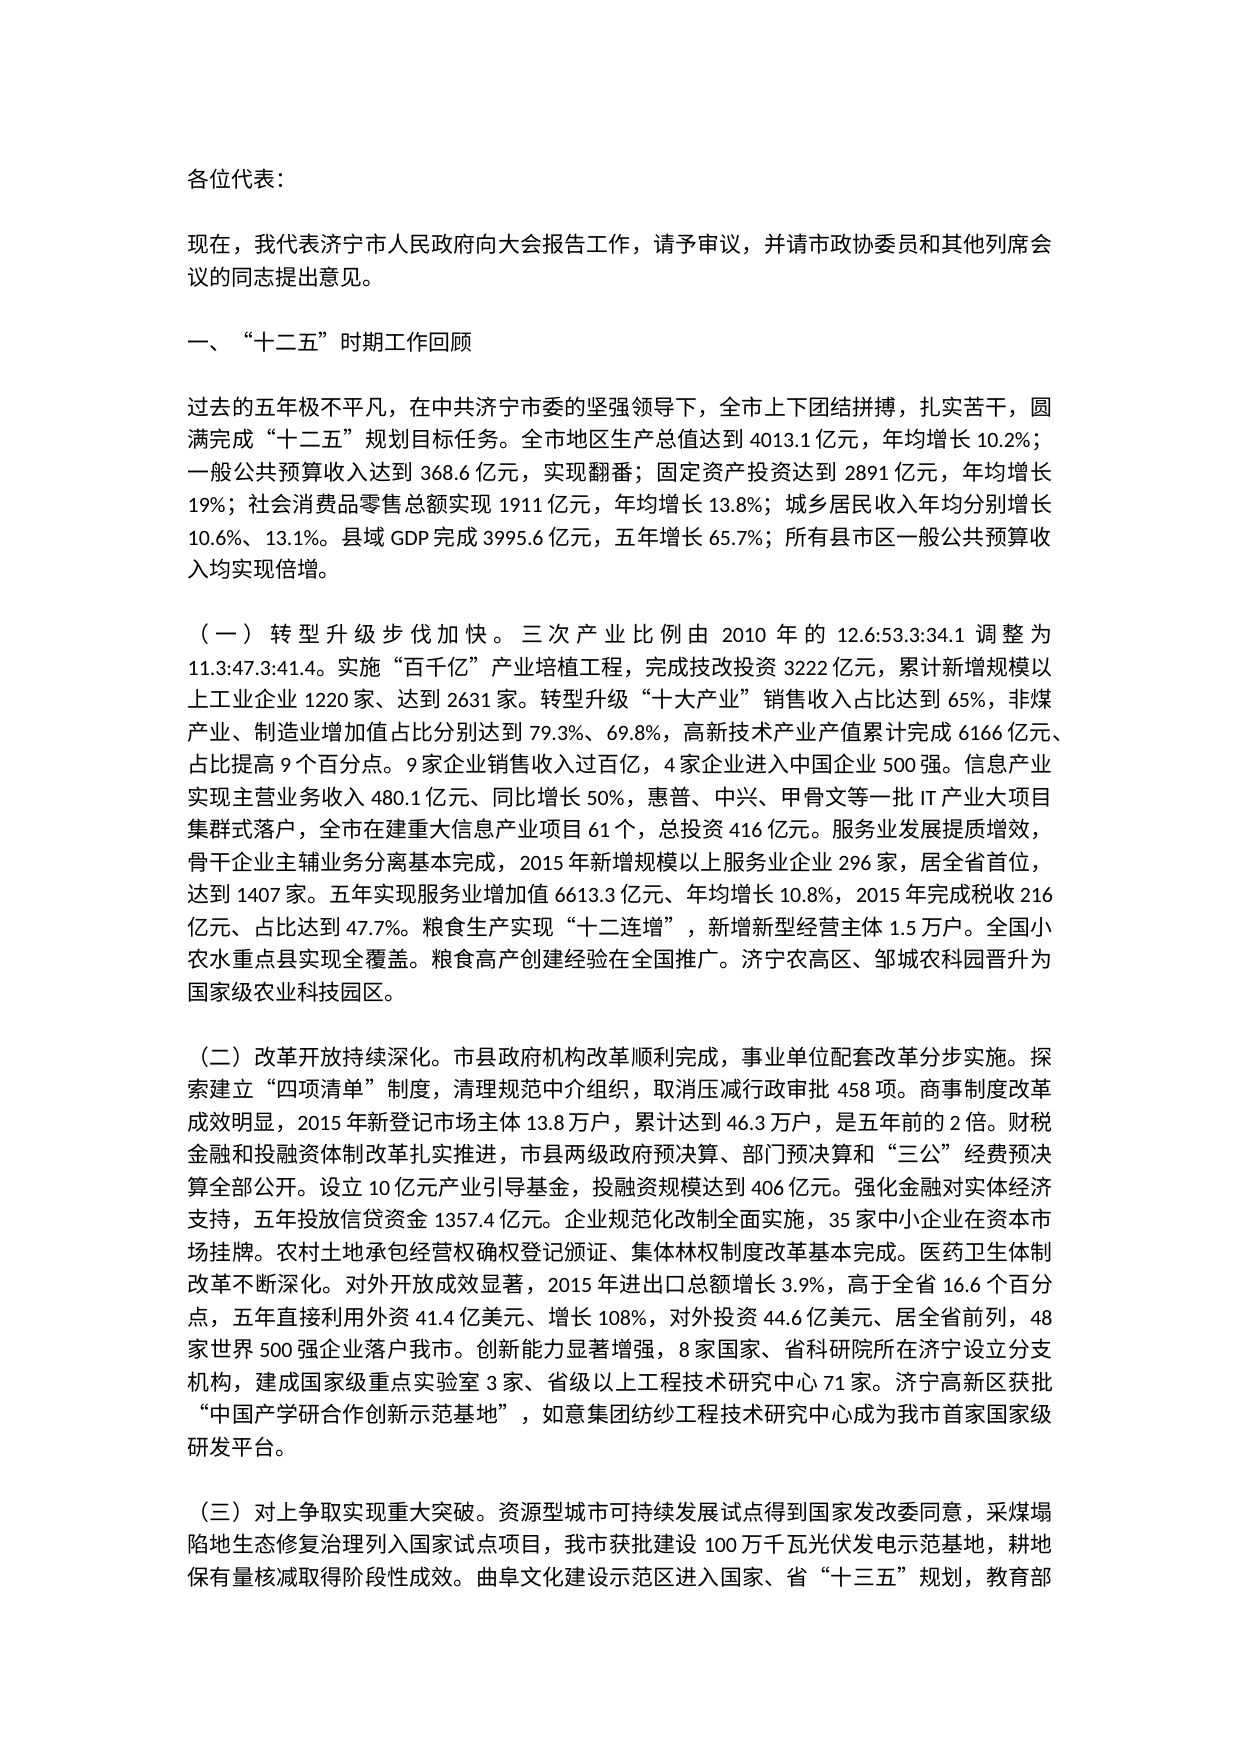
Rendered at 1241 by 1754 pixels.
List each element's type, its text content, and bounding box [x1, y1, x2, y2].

text （二）改革开放持续深化。市县政府机构改革顺利完成，事业单位配套改革分步实施。探索建立“四项清单”制度，清理规范中介组织，取消压减行政审批458项。商事制度改革成效明显，2015年新登记市场主体13.8万户，累计达到46.3万户，是五年前的2倍。财税金融和投融资体制改革扎实推进，市县两级政府预决算、部门预决算和“三公”经费预决算全部公开。设立10亿元产业引导基金，投融资规模达到406亿元。强化金融对实体经济支持，五年投放信贷资金1357.4亿元。企业规范化改制全面实施，35家中小企业在资本市场挂牌。农村土地承包经营权确权登记颁证、集体林权制度改革基本完成。医药卫生体制改革不断深化。对外开放成效显著，2015年进出口总额增长3.9%，高于全省16.6个百分点，五年直接利用外资41.4亿美元、增长108%，对外投资44.6亿美元、居全省前列，48家世界500强企业落户我市。创新能力显著增强，8家国家、省科研院所在济宁设立分支机构，建成国家级重点实验室3家、省级以上工程技术研究中心71家。济宁高新区获批“中国产学研合作创新示范基地”，如意集团纺纱工程技术研究中心成为我市首家国家级研发平台。 [187, 1039, 1053, 1462]
text 一、“十二五”时期工作回顾 [187, 324, 1053, 357]
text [187, 1494, 1053, 1592]
text 过去的五年极不平凡，在中共济宁市委的坚强领导下，全市上下团结拼搏，扎实苦干，圆满完成“十二五”规划目标任务。全市地区生产总值达到4013.1亿元，年均增长10.2%；一般公共预算收入达到368.6亿元，实现翻番；固定资产投资达到2891亿元，年均增长19%；社会消费品零售总额实现1911亿元，年均增长13.8%；城乡居民收入年均分别增长10.6%、13.1%。县域GDP完成3995.6亿元，五年增长65.7%；所有县市区一般公共预算收入均实现倍增。 [187, 389, 1053, 584]
text （一）转型升级步伐加快。三次产业比例由2010年的12.6:53.3:34.1调整为11.3:47.3:41.4。实施“百千亿”产业培植工程，完成技改投资3222亿元，累计新增规模以上工业企业1220家、达到2631家。转型升级“十大产业”销售收入占比达到65%，非煤产业、制造业增加值占比分别达到79.3%、69.8%，高新技术产业产值累计完成6166亿元、占比提高9个百分点。9家企业销售收入过百亿，4家企业进入中国企业500强。信息产业实现主营业务收入480.1亿元、同比增长50%，惠普、中兴、甲骨文等一批IT产业大项目集群式落户，全市在建重大信息产业项目61个，总投资416亿元。服务业发展提质增效，骨干企业主辅业务分离基本完成，2015年新增规模以上服务业企业296家，居全省首位，达到1407家。五年实现服务业增加值6613.3亿元、年均增长10.8%，2015年完成税收216亿元、占比达到47.7%。粮食生产实现“十二连增”，新增新型经营主体1.5万户。全国小农水重点县实现全覆盖。粮食高产创建经验在全国推广。济宁农高区、邹城农科园晋升为国家级农业科技园区。 [187, 617, 1053, 1007]
text 现在，我代表济宁市人民政府向大会报告工作，请予审议，并请市政协委员和其他列席会议的同志提出意见。 [187, 227, 1053, 292]
text 各位代表： [187, 162, 1053, 194]
